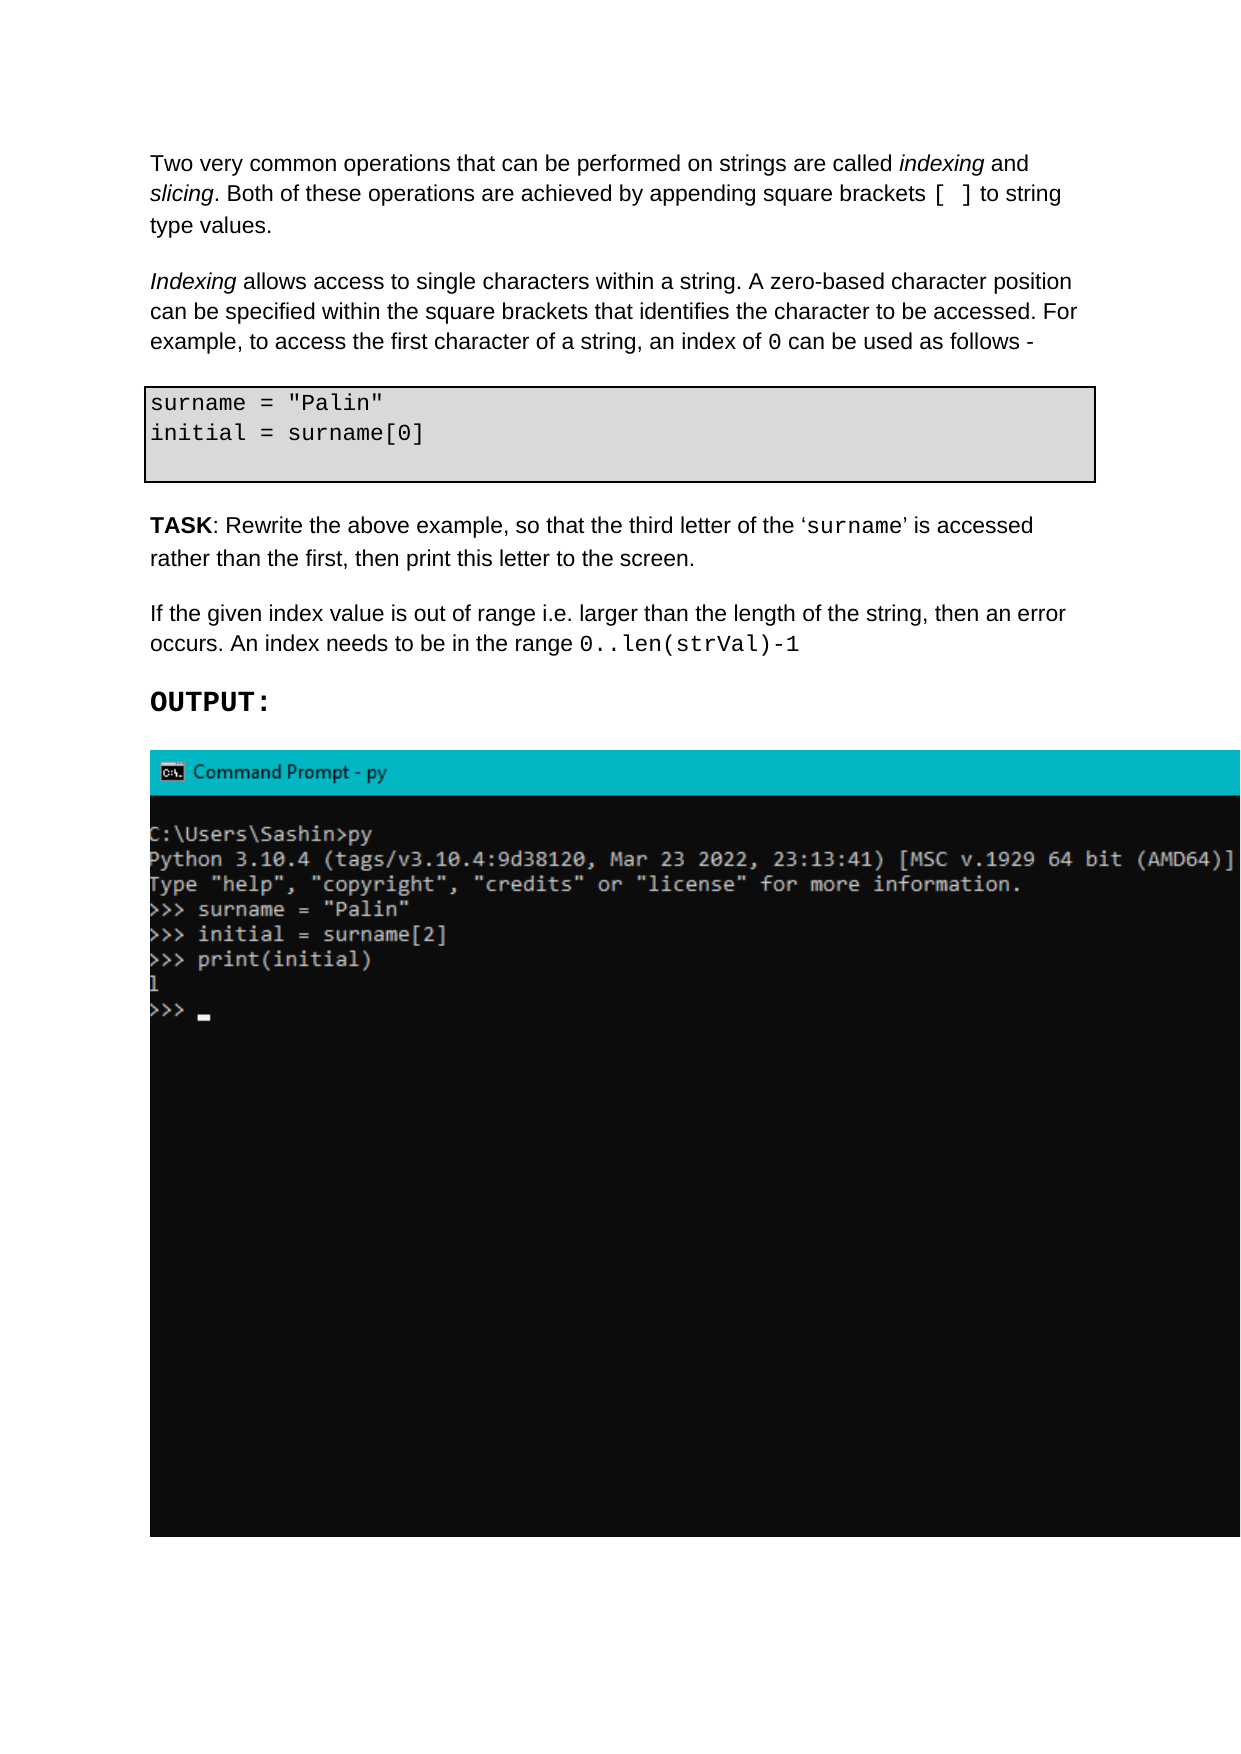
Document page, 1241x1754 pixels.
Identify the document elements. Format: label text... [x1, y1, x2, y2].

text TASK: Rewrite the above example, so that the third letter of the ‘surname’ is accessed rather than the first, then print this letter to the screen. [150, 512, 1090, 571]
picture [150, 750, 1241, 1537]
text Indexing allows access to single characters within a string. A zero-based character position can be specified within the square brackets that identifies the character to be accessed. For example, to access the first character of a string, an index of 0 can be used as follows - [150, 268, 1090, 356]
text OUTPUT: [150, 687, 1090, 721]
text initial = surname[0] [146, 415, 1094, 445]
text If the given index value is out of range i.e. larger than the length of the string, then an error occurs. An index needs to be in the range 0..len(strVal)-1 [150, 600, 1090, 658]
text surname = "Palin" [146, 388, 1094, 415]
text Two very common operations that can be performed on strings are called indexing and slicing. Both of these operations are achieved by appending square brackets [ ] to string type values. [150, 150, 1090, 239]
